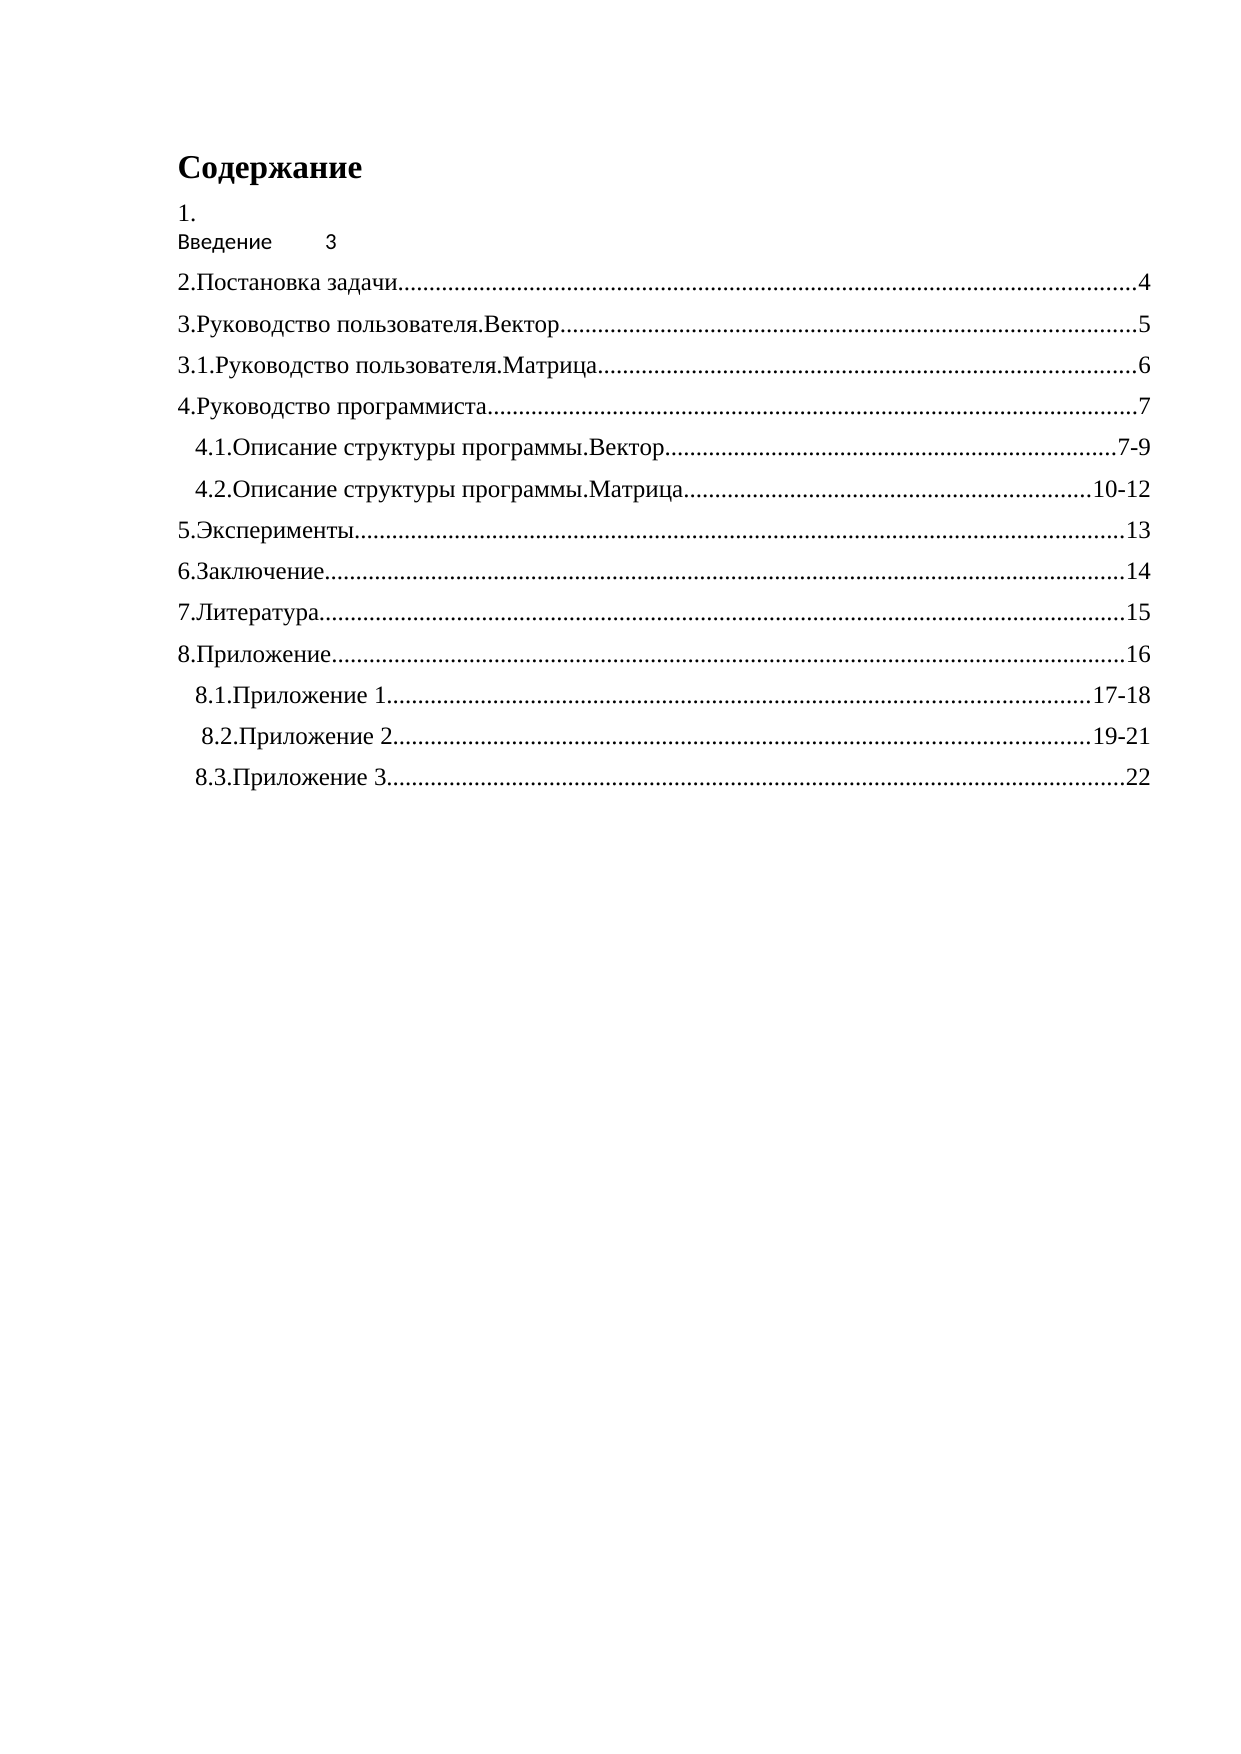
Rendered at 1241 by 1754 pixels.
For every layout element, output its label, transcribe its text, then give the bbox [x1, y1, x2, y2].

text 8.3.Приложение 3 22 [195, 762, 1152, 791]
text 3.Руководство пользователя.Вектор 5 [177, 309, 1152, 337]
text 6.Заключение 14 [177, 556, 1152, 585]
text 8.1.Приложение 1 17-18 [195, 680, 1152, 709]
text 4.Руководство программиста 7 [177, 391, 1152, 420]
text 4.1.Описание структуры программы.Вектор 7-9 [195, 432, 1152, 461]
text 7.Литература 15 [177, 597, 1152, 626]
text 4.2.Описание структуры программы.Матрица 10-12 [195, 474, 1152, 502]
text 1.Введение 3 [177, 198, 1152, 227]
text 5.Эксперименты 13 [177, 515, 1152, 544]
text 3.1.Руководство пользователя.Матрица 6 [177, 350, 1152, 379]
text 2.Постановка задачи 4 [177, 267, 1152, 296]
text 8.2.Приложение 2 19-21 [195, 721, 1152, 750]
text Содержание [177, 147, 1152, 186]
text 8.Приложение 16 [177, 639, 1152, 667]
